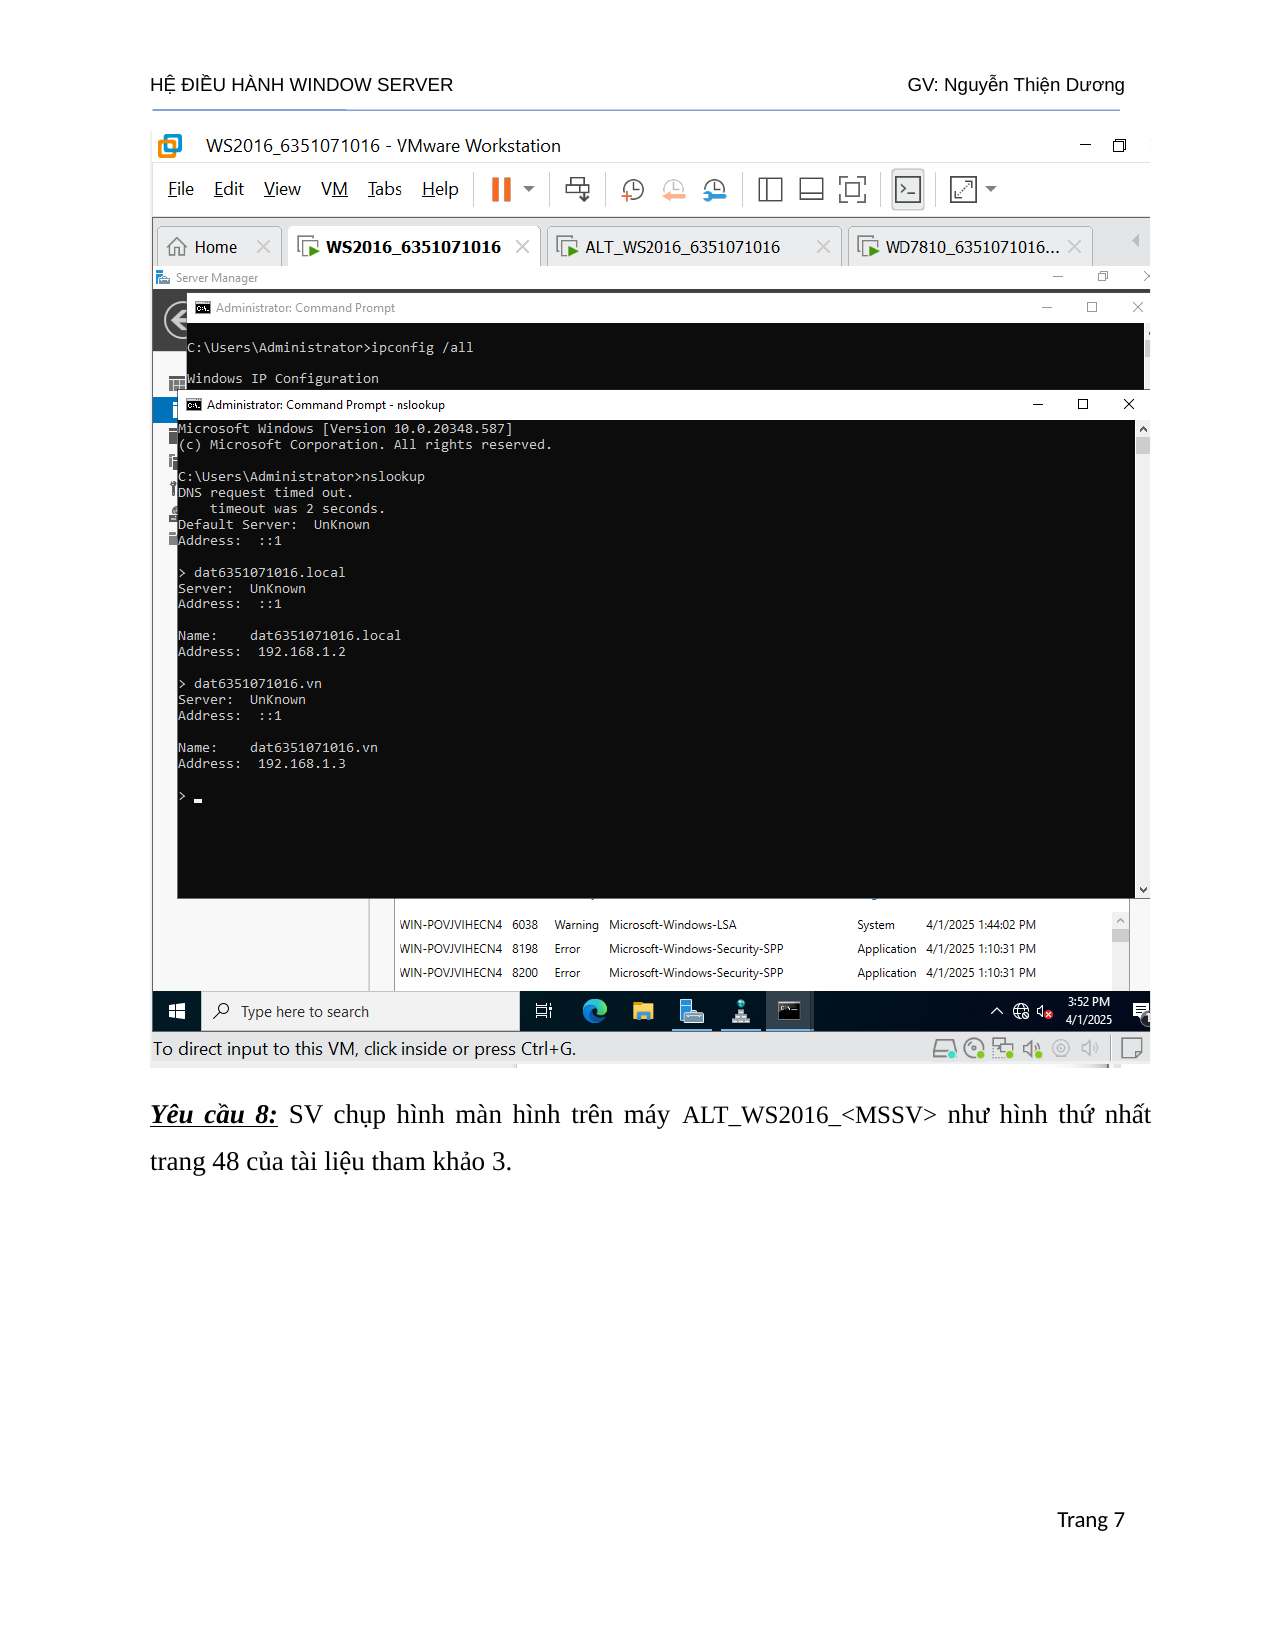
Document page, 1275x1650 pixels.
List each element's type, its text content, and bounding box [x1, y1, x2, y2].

list Yêu cầu 8: SV chụp hình màn hình trên máy ALT_WS2016_<MSSV> như hình thứ nhất trang 48 của tài liệu tham khảo 3. [150, 1098, 1152, 1176]
picture [150, 131, 1151, 1068]
